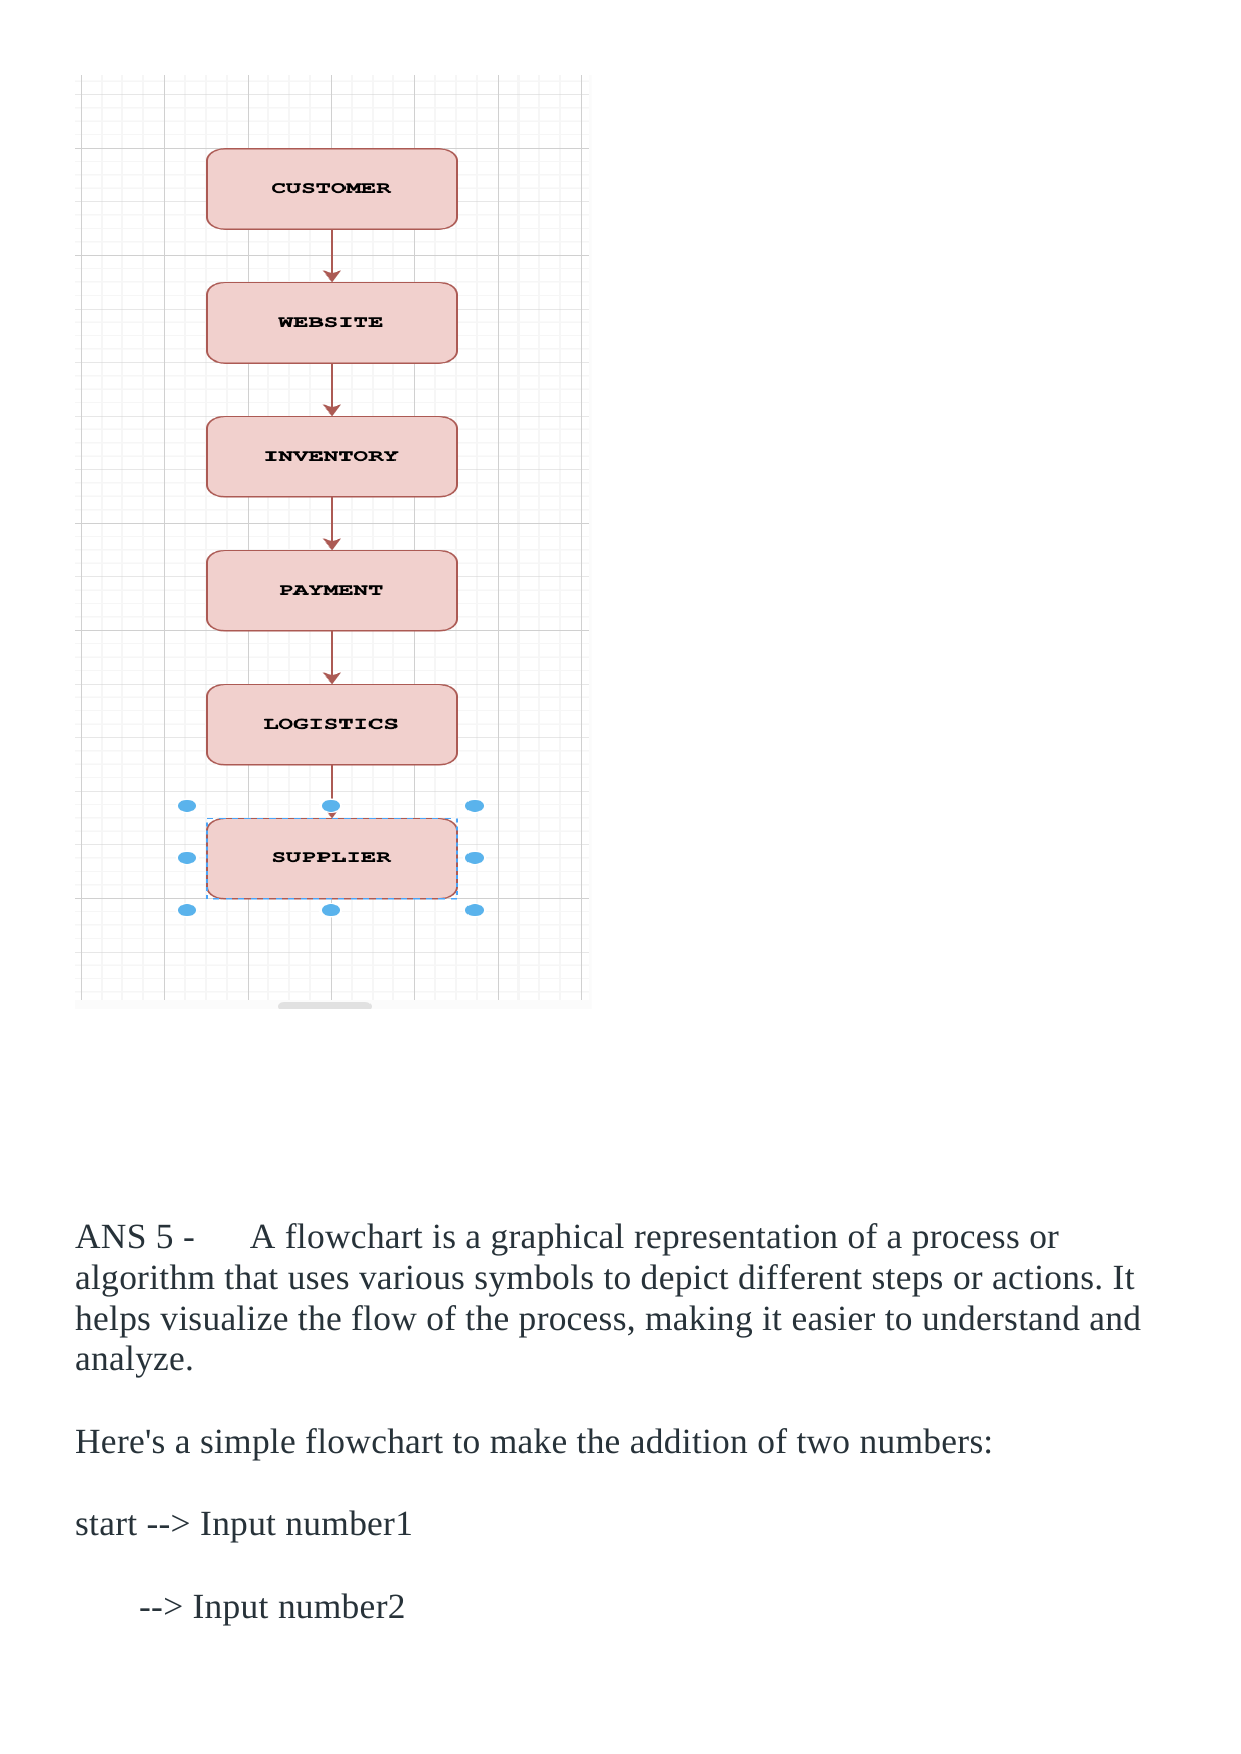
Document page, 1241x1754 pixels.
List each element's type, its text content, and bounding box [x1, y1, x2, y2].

picture [75, 75, 592, 1009]
text ANS 5 - A flowchart is a graphical representation of a process or algorithm that uses various symbols to depict different steps or actions. It helps visualize the flow of the process, making it easier to understand and analyze. [75, 1215, 1165, 1378]
text start --> Input number1 [75, 1503, 1165, 1543]
text Here's a simple flowchart to make the addition of two numbers: [75, 1420, 1165, 1461]
text --> Input number2 [75, 1585, 1165, 1626]
